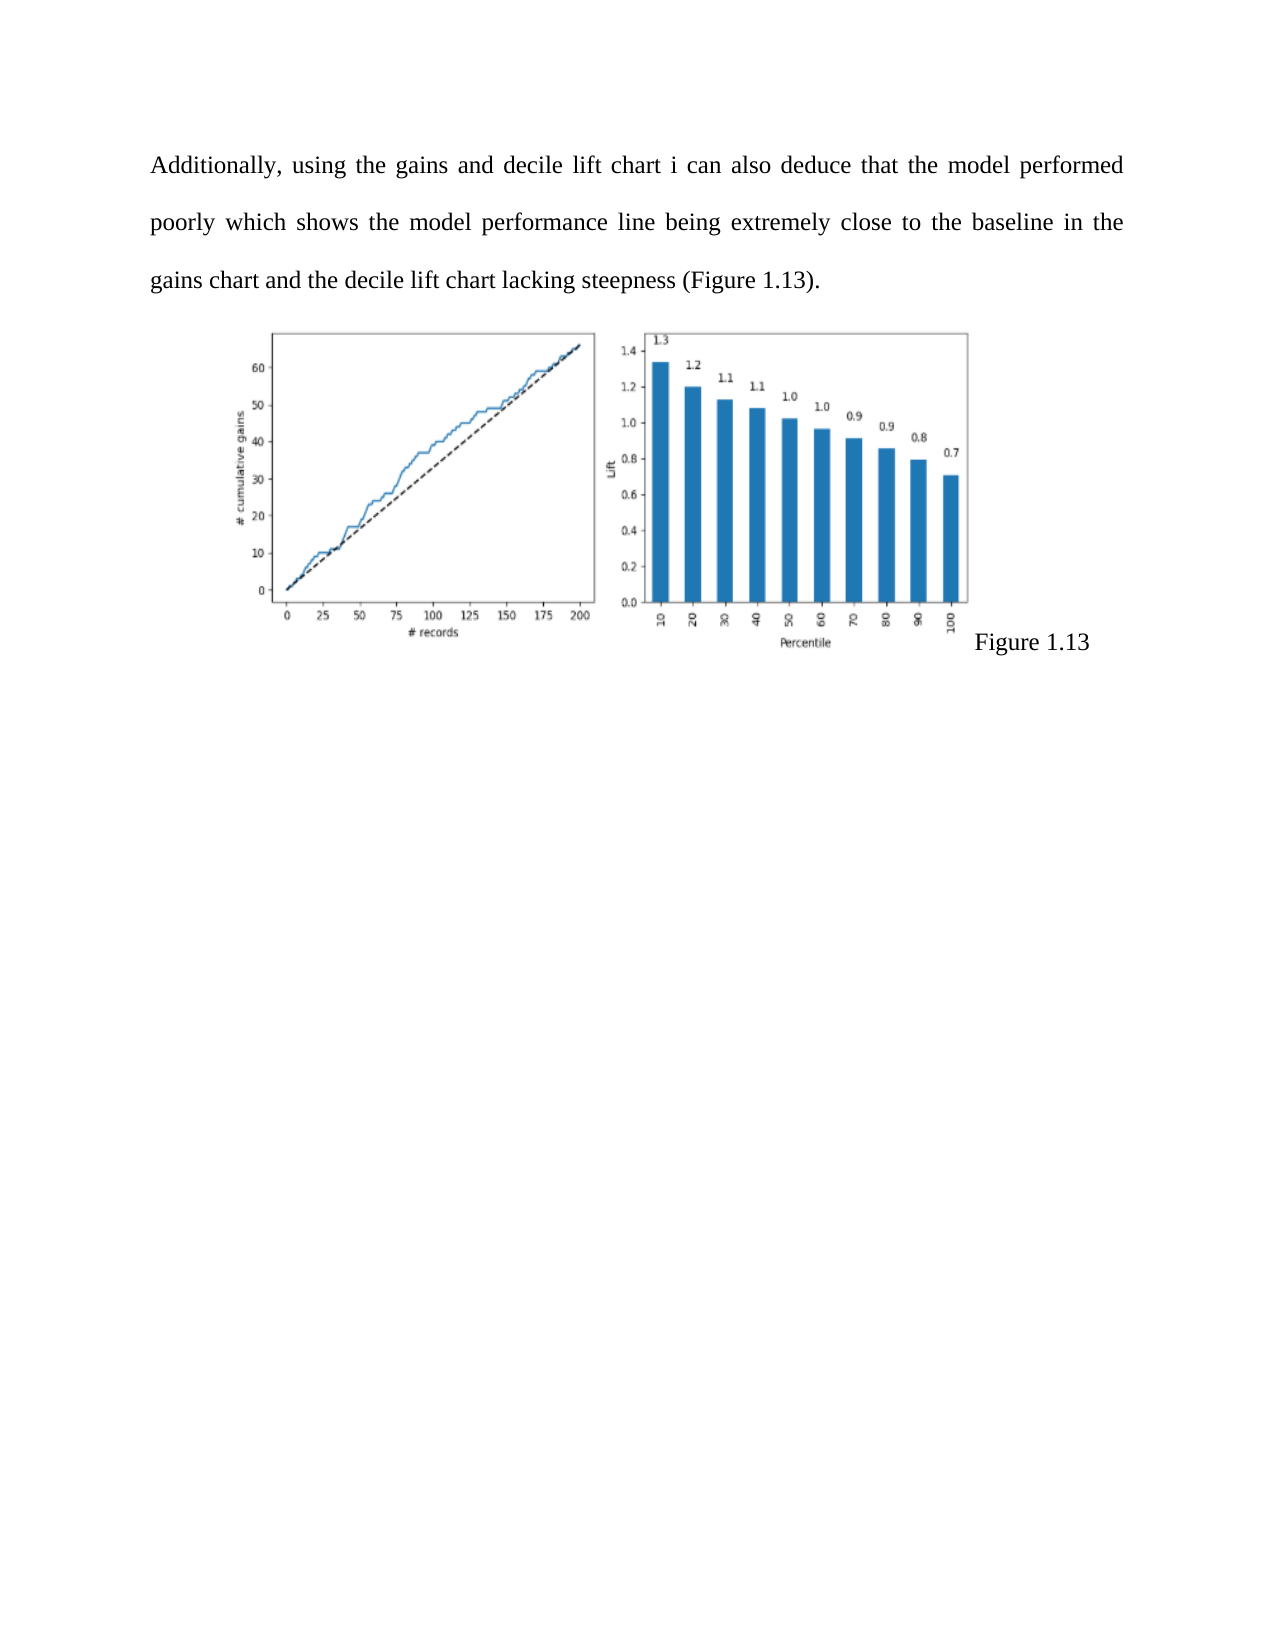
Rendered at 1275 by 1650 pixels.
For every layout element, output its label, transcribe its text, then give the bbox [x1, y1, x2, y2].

picture [225, 322, 975, 651]
text Additionally, using the gains and decile lift chart i can also deduce that the model performed poorly which shows the model performance line being extremely close to the baseline in the gains chart and the decile lift chart lacking steepness (Figure 1.13). [150, 150, 1125, 294]
